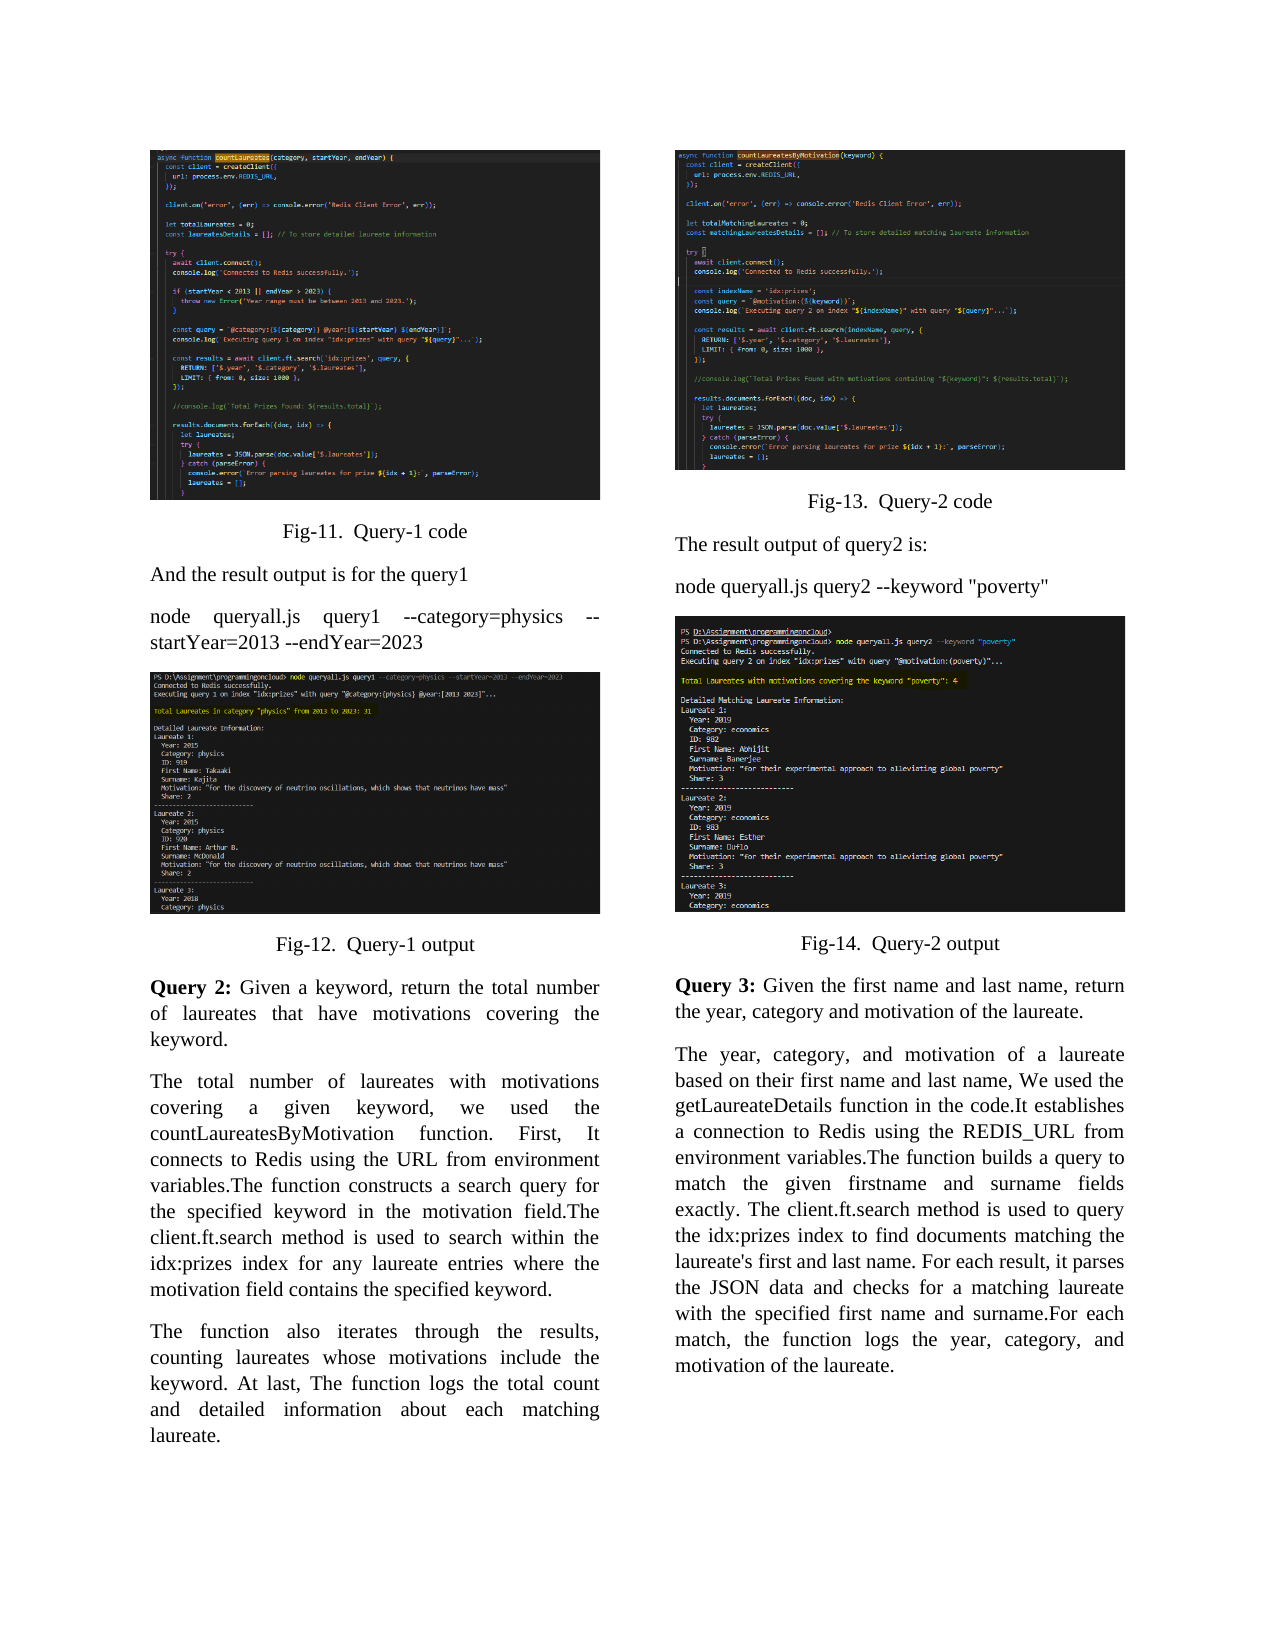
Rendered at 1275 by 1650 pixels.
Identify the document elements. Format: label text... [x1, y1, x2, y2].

picture [675, 616, 1125, 912]
picture [675, 150, 1125, 470]
picture [150, 150, 600, 500]
text node queryall.js query2 --keyword "poverty" [675, 574, 1125, 598]
text The function also iterates through the results, counting laureates whose motivations include the keyword. At last, The function logs the total count and detailed information about each matching laureate. [150, 1319, 600, 1447]
text node queryall.js query1 --category=physics --startYear=2013 --endYear=2023 [150, 604, 600, 654]
picture [150, 672, 600, 914]
text Fig-14. Query-2 output [675, 930, 1125, 954]
text Fig-12. Query-1 output [150, 932, 600, 956]
text Fig-13. Query-2 code [675, 489, 1125, 513]
text And the result output is for the query1 [150, 561, 600, 586]
text Query 3: Given the first name and last name, return the year, category and motivation of the laureate. [675, 973, 1125, 1023]
text Query 2: Given a keyword, return the total number of laureates that have motivations covering the keyword. [150, 975, 600, 1051]
text The total number of laureates with motivations covering a given keyword, we used the countLaureatesByMotivation function. First, It connects to Redis using the URL from environment variables.The function constructs a search query for the specified keyword in the motivation field.The client.ft.search method is used to search within the idx:prizes index for any laureate entries where the motivation field contains the specified keyword. [150, 1069, 600, 1301]
text Fig-11. Query-1 code [150, 519, 600, 543]
text The year, category, and motivation of a laureate based on their first name and last name, We used the getLaureateDetails function in the code.It establishes a connection to Redis using the REDIS_URL from environment variables.The function builds a query to match the given firstname and surname fields exactly. The client.ft.search method is used to query the idx:prizes index to find documents matching the laureate's first and last name. For each result, it parses the JSON data and checks for a matching laureate with the specified first name and surname.For each match, the function logs the year, category, and motivation of the laureate. [675, 1042, 1125, 1377]
text The result output of query2 is: [675, 531, 1125, 556]
